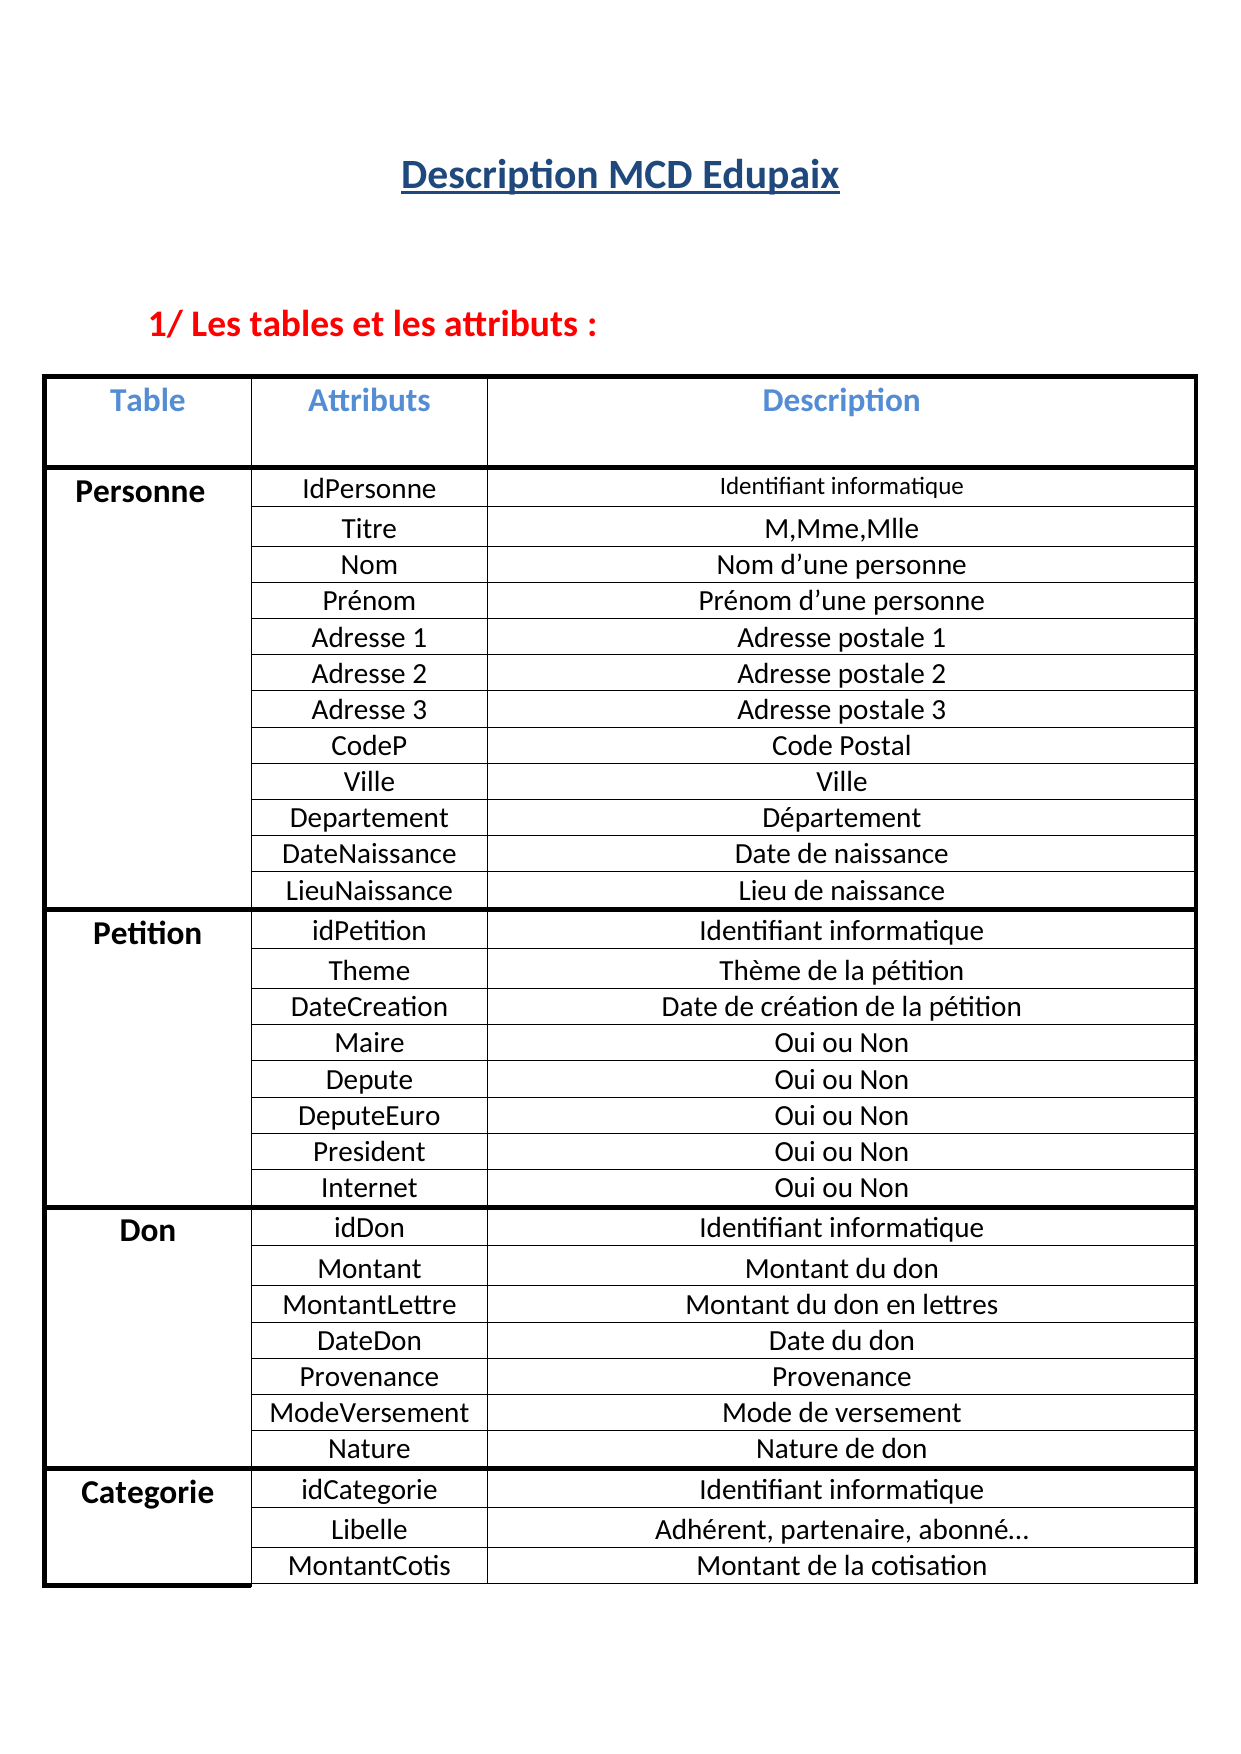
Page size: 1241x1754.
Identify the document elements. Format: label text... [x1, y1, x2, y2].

table_cell Adresse postale 3 [488, 691, 1194, 727]
table_cell Oui ou Non [488, 1170, 1194, 1205]
table_cell Oui ou Non [488, 1025, 1194, 1060]
table_cell Personne [47, 470, 251, 907]
text 1/ Les tables et les attributs : [148, 300, 1093, 346]
table_cell Nom [252, 547, 487, 582]
table_cell Nature [252, 1431, 487, 1466]
table_cell Oui ou Non [488, 1098, 1194, 1132]
table_cell Internet [252, 1170, 487, 1205]
table_cell Maire [252, 1025, 487, 1060]
table_cell Date du don [488, 1323, 1194, 1358]
text Description MCD Edupaix [148, 148, 1093, 198]
table_cell DateDon [252, 1323, 487, 1358]
table_cell Categorie [47, 1471, 251, 1583]
table_cell Libelle [252, 1508, 487, 1547]
table_cell Titre [252, 507, 487, 546]
table_cell Prénom d’une personne [488, 583, 1194, 618]
table_cell ModeVersement [252, 1395, 487, 1430]
table_cell Département [488, 800, 1194, 835]
table_cell DeputeEuro [252, 1098, 487, 1132]
table_cell Depute [252, 1061, 487, 1096]
table_cell Adresse 3 [252, 691, 487, 727]
table_cell Date de création de la pétition [488, 989, 1194, 1024]
table_cell idPetition [252, 912, 487, 948]
table_cell Provenance [252, 1359, 487, 1394]
table_cell Departement [252, 800, 487, 835]
table_header Attributs [252, 379, 487, 465]
table_cell Adresse 1 [252, 619, 487, 654]
table_cell Mode de versement [488, 1395, 1194, 1430]
table_cell Ville [252, 764, 487, 799]
table_cell Identifiant informatique [488, 1471, 1194, 1506]
table_cell Date de naissance [488, 836, 1194, 871]
table_cell Adresse postale 2 [488, 655, 1194, 690]
table_cell Oui ou Non [488, 1061, 1194, 1096]
table_cell Don [47, 1210, 251, 1466]
table_cell Identifiant informatique [488, 1210, 1194, 1245]
table_cell Theme [252, 949, 487, 988]
table_cell DateNaissance [252, 836, 487, 871]
table_cell CodeP [252, 728, 487, 763]
table_cell idDon [252, 1210, 487, 1245]
table_cell President [252, 1134, 487, 1169]
table_cell Adhérent, partenaire, abonné… [488, 1508, 1194, 1547]
table_cell Lieu de naissance [488, 872, 1194, 907]
table_cell Identifiant informatique [488, 470, 1194, 506]
table_cell idCategorie [252, 1471, 487, 1506]
table_cell Montant du don en lettres [488, 1286, 1194, 1322]
table_cell Code Postal [488, 728, 1194, 763]
table_cell Adresse 2 [252, 655, 487, 690]
table_cell MontantLettre [252, 1286, 487, 1322]
table_cell Identifiant informatique [488, 912, 1194, 948]
table_cell Prénom [252, 583, 487, 618]
table_cell M,Mme,Mlle [488, 507, 1194, 546]
table_header Description [488, 379, 1194, 465]
table_cell Montant de la cotisation [488, 1548, 1194, 1583]
table_cell Thème de la pétition [488, 949, 1194, 988]
table_cell Adresse postale 1 [488, 619, 1194, 654]
table_cell Petition [47, 912, 251, 1205]
table_cell Montant [252, 1246, 487, 1285]
table_cell DateCreation [252, 989, 487, 1024]
table_cell Nom d’une personne [488, 547, 1194, 582]
table_cell Oui ou Non [488, 1134, 1194, 1169]
table_cell Ville [488, 764, 1194, 799]
table_cell Provenance [488, 1359, 1194, 1394]
table_cell LieuNaissance [252, 872, 487, 907]
table_cell IdPersonne [252, 470, 487, 506]
table_cell MontantCotis [252, 1548, 487, 1583]
table_cell Nature de don [488, 1431, 1194, 1466]
table_header Table [47, 379, 251, 465]
table_cell Montant du don [488, 1246, 1194, 1285]
